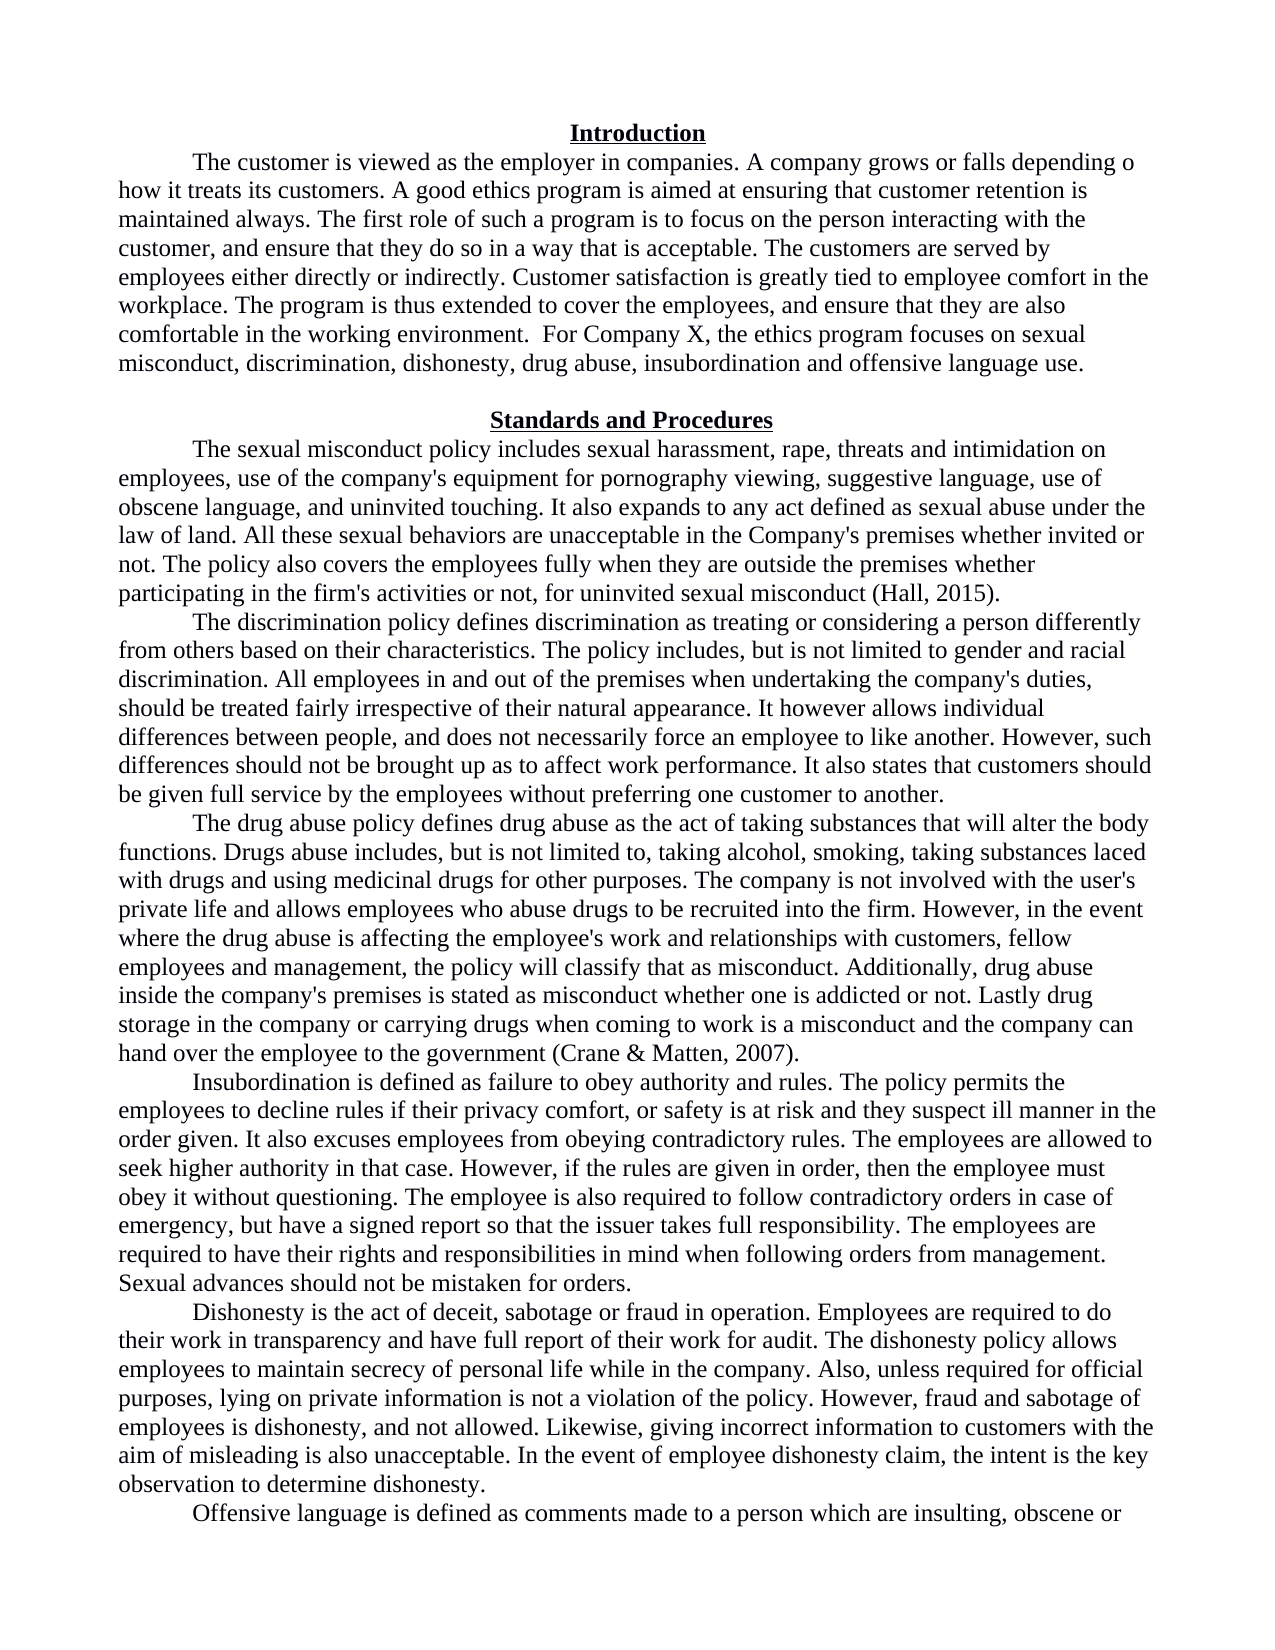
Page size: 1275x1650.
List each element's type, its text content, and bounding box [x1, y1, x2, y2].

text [118, 1498, 1157, 1527]
text The customer is viewed as the employer in companies. A company grows or falls depending o how it treats its customers. A good ethics program is aimed at ensuring that customer retention is maintained always. The first role of such a program is to focus on the person interacting with the customer, and ensure that they do so in a way that is acceptable. The customers are served by employees either directly or indirectly. Customer satisfaction is greatly tied to employee comfort in the workplace. The program is thus extended to cover the employees, and ensure that they are also comfortable in the working environment. For Company X, the ethics program focuses on sexual misconduct, discrimination, dishonesty, drug abuse, insubordination and offensive language use. [118, 147, 1157, 377]
text Standards and Procedures [118, 406, 1157, 434]
text Insubordination is defined as failure to obey authority and rules. The policy permits the employees to decline rules if their privacy comfort, or safety is at risk and they suspect ill manner in the order given. It also excuses employees from obeying contradictory rules. The employees are allowed to seek higher authority in that case. However, if the rules are given in order, then the employee must obey it without questioning. The employee is also required to follow contradictory orders in case of emergency, but have a signed report so that the issuer takes full responsibility. The employees are required to have their rights and responsibilities in mind when following orders from management. Sexual advances should not be mistaken for orders. [118, 1067, 1157, 1297]
text The sexual misconduct policy includes sexual harassment, rape, threats and intimidation on employees, use of the company's equipment for pornography viewing, suggestive language, use of obscene language, and uninvited touching. It also expands to any act defined as sexual abuse under the law of land. All these sexual behaviors are unacceptable in the Company's premises whether invited or not. The policy also covers the employees fully when they are outside the premises whether participating in the firm's activities or not, for uninvited sexual misconduct (Hall, 2015). [118, 434, 1157, 607]
text The discrimination policy defines discrimination as treating or considering a person differently from others based on their characteristics. The policy includes, but is not limited to gender and racial discrimination. All employees in and out of the premises when undertaking the company's duties, should be treated fairly irrespective of their natural appearance. It however allows individual differences between people, and does not necessarily force an employee to like another. However, such differences should not be brought up as to affect work performance. It also states that customers should be given full service by the employees without preferring one customer to another. [118, 607, 1157, 808]
text The drug abuse policy defines drug abuse as the act of taking substances that will alter the body functions. Drugs abuse includes, but is not limited to, taking alcohol, smoking, taking substances laced with drugs and using medicinal drugs for other purposes. The company is not involved with the user's private life and allows employees who abuse drugs to be recruited into the firm. However, in the event where the drug abuse is affecting the employee's work and relationships with customers, fellow employees and management, the policy will classify that as misconduct. Additionally, drug abuse inside the company's premises is stated as misconduct whether one is addicted or not. Lastly drug storage in the company or carrying drugs when coming to work is a misconduct and the company can hand over the employee to the government (Crane & Matten, 2007). [118, 808, 1157, 1067]
text Introduction [118, 118, 1157, 147]
text Dishonesty is the act of deceit, sabotage or fraud in operation. Employees are required to do their work in transparency and have full report of their work for audit. The dishonesty policy allows employees to maintain secrecy of personal life while in the company. Also, unless required for official purposes, lying on private information is not a violation of the policy. However, fraud and sabotage of employees is dishonesty, and not allowed. Likewise, giving incorrect information to customers with the aim of misleading is also unacceptable. In the event of employee dishonesty claim, the intent is the key observation to determine dishonesty. [118, 1297, 1157, 1498]
